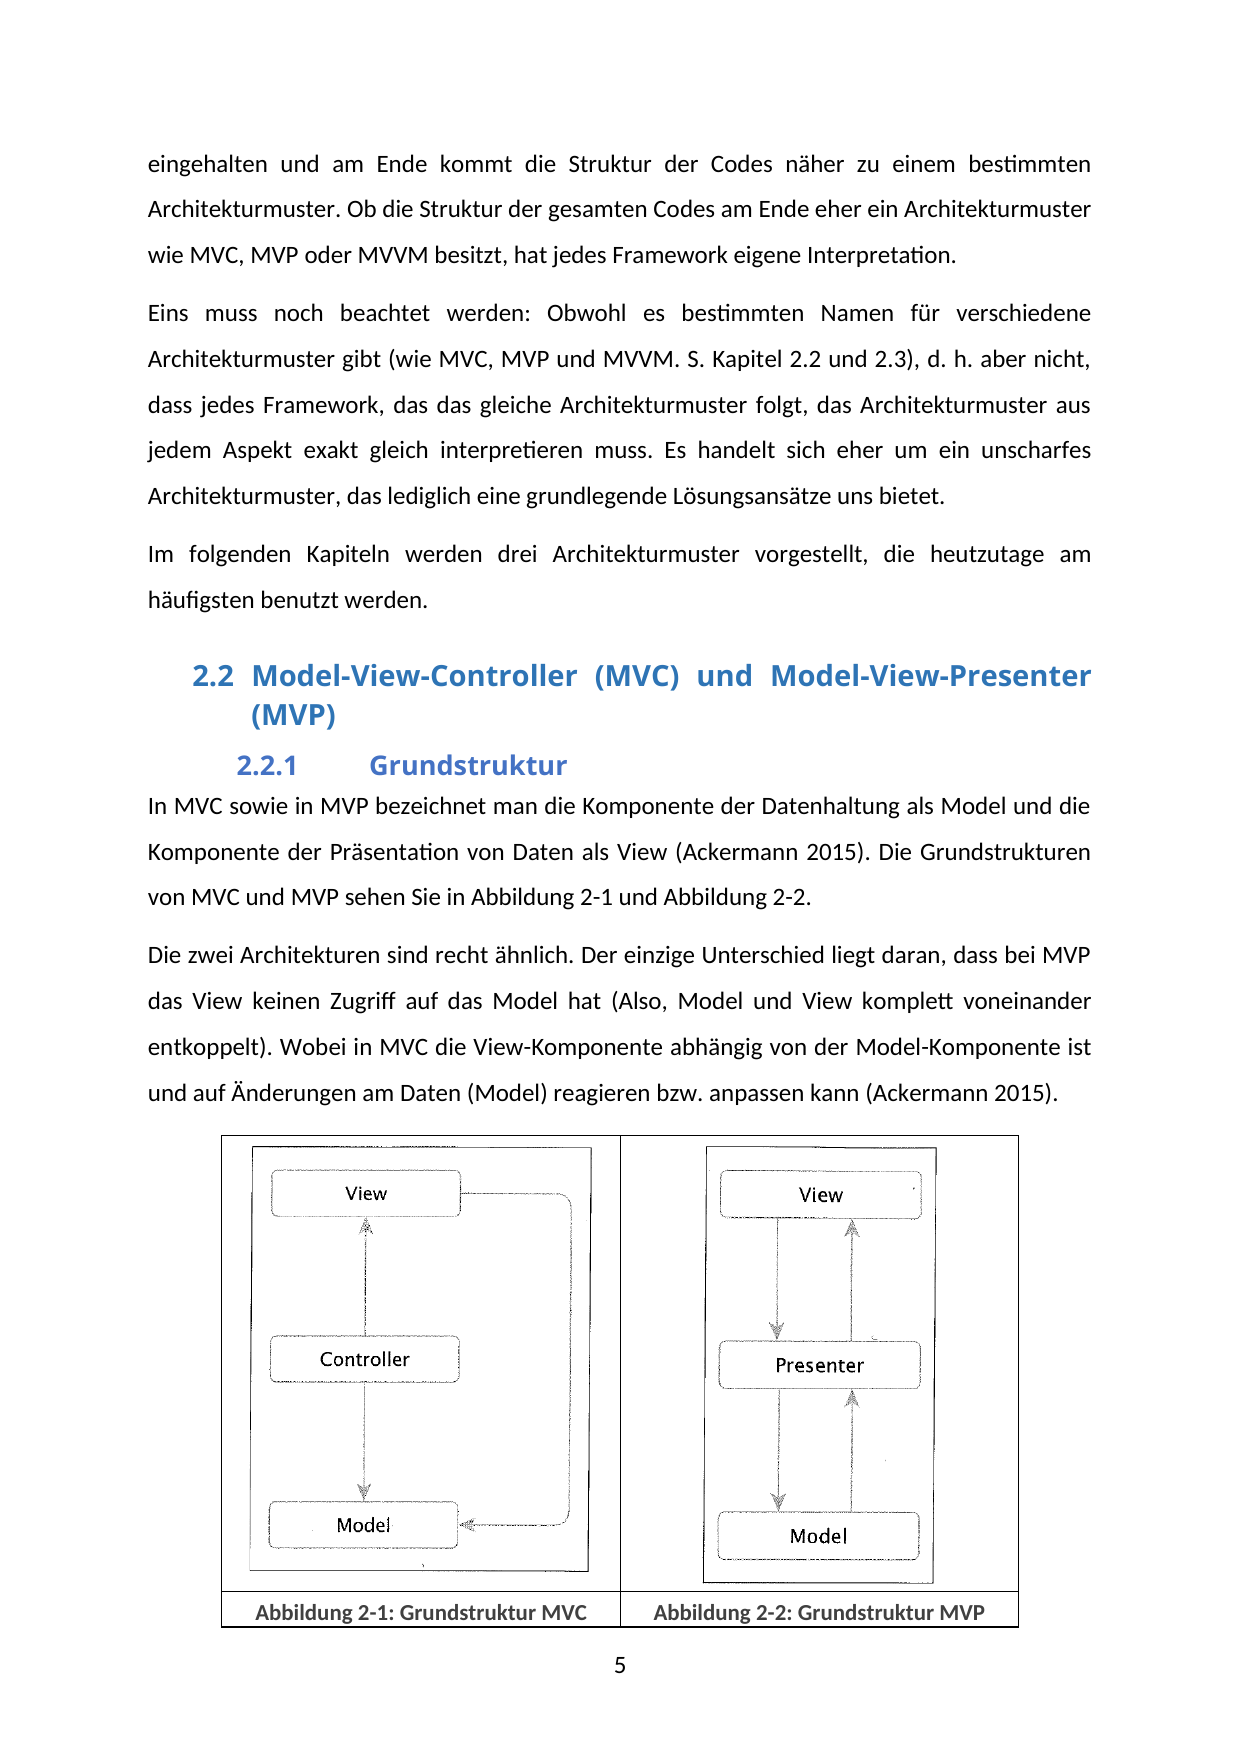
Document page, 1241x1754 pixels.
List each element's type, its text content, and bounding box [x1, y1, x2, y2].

subtitle Grundstruktur [236, 747, 1092, 784]
text Die zwei Architekturen sind recht ähnlich. Der einzige Unterschied liegt daran, dass bei MVP das View keinen Zugriff auf das Model hat (Also, Model und View komplett voneinander entkoppelt). Wobei in MVC die View-Komponente abhängig von der Model-Komponente ist und auf Änderungen am Daten (Model) reagieren bzw. anpassen kann (Ackermann 2015). [148, 940, 1092, 1107]
table_header [621, 1136, 1018, 1591]
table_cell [222, 1592, 620, 1626]
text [148, 148, 1092, 270]
text Eins muss noch beachtet werden: Obwohl es bestimmten Namen für verschiedene Architekturmuster gibt (wie MVC, MVP und MVVM. S. Kapitel 2.2 und 2.3), d. h. aber nicht, dass jedes Framework, das das gleiche Architekturmuster folgt, das Architekturmuster aus jedem Aspekt exakt gleich interpretieren muss. Es handelt sich eher um ein unscharfes Architekturmuster, das lediglich eine grundlegende Lösungsansätze uns bietet. [148, 297, 1092, 511]
picture [700, 1142, 938, 1588]
picture [249, 1142, 593, 1577]
text In MVC sowie in MVP bezeichnet man die Komponente der Datenhaltung als Model und die Komponente der Präsentation von Daten als View (Ackermann 2015). Die Grundstrukturen von MVC und MVP sehen Sie in Abbildung 2-1 und Abbildung 2-2. [148, 790, 1092, 912]
text Im folgenden Kapiteln werden drei Architekturmuster vorgestellt, die heutzutage am häufigsten benutzt werden. [148, 538, 1092, 615]
subtitle Model-View-Controller (MVC) und Model-View-Presenter (MVP) [192, 655, 1092, 734]
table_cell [621, 1592, 1018, 1626]
table_header [222, 1136, 620, 1591]
